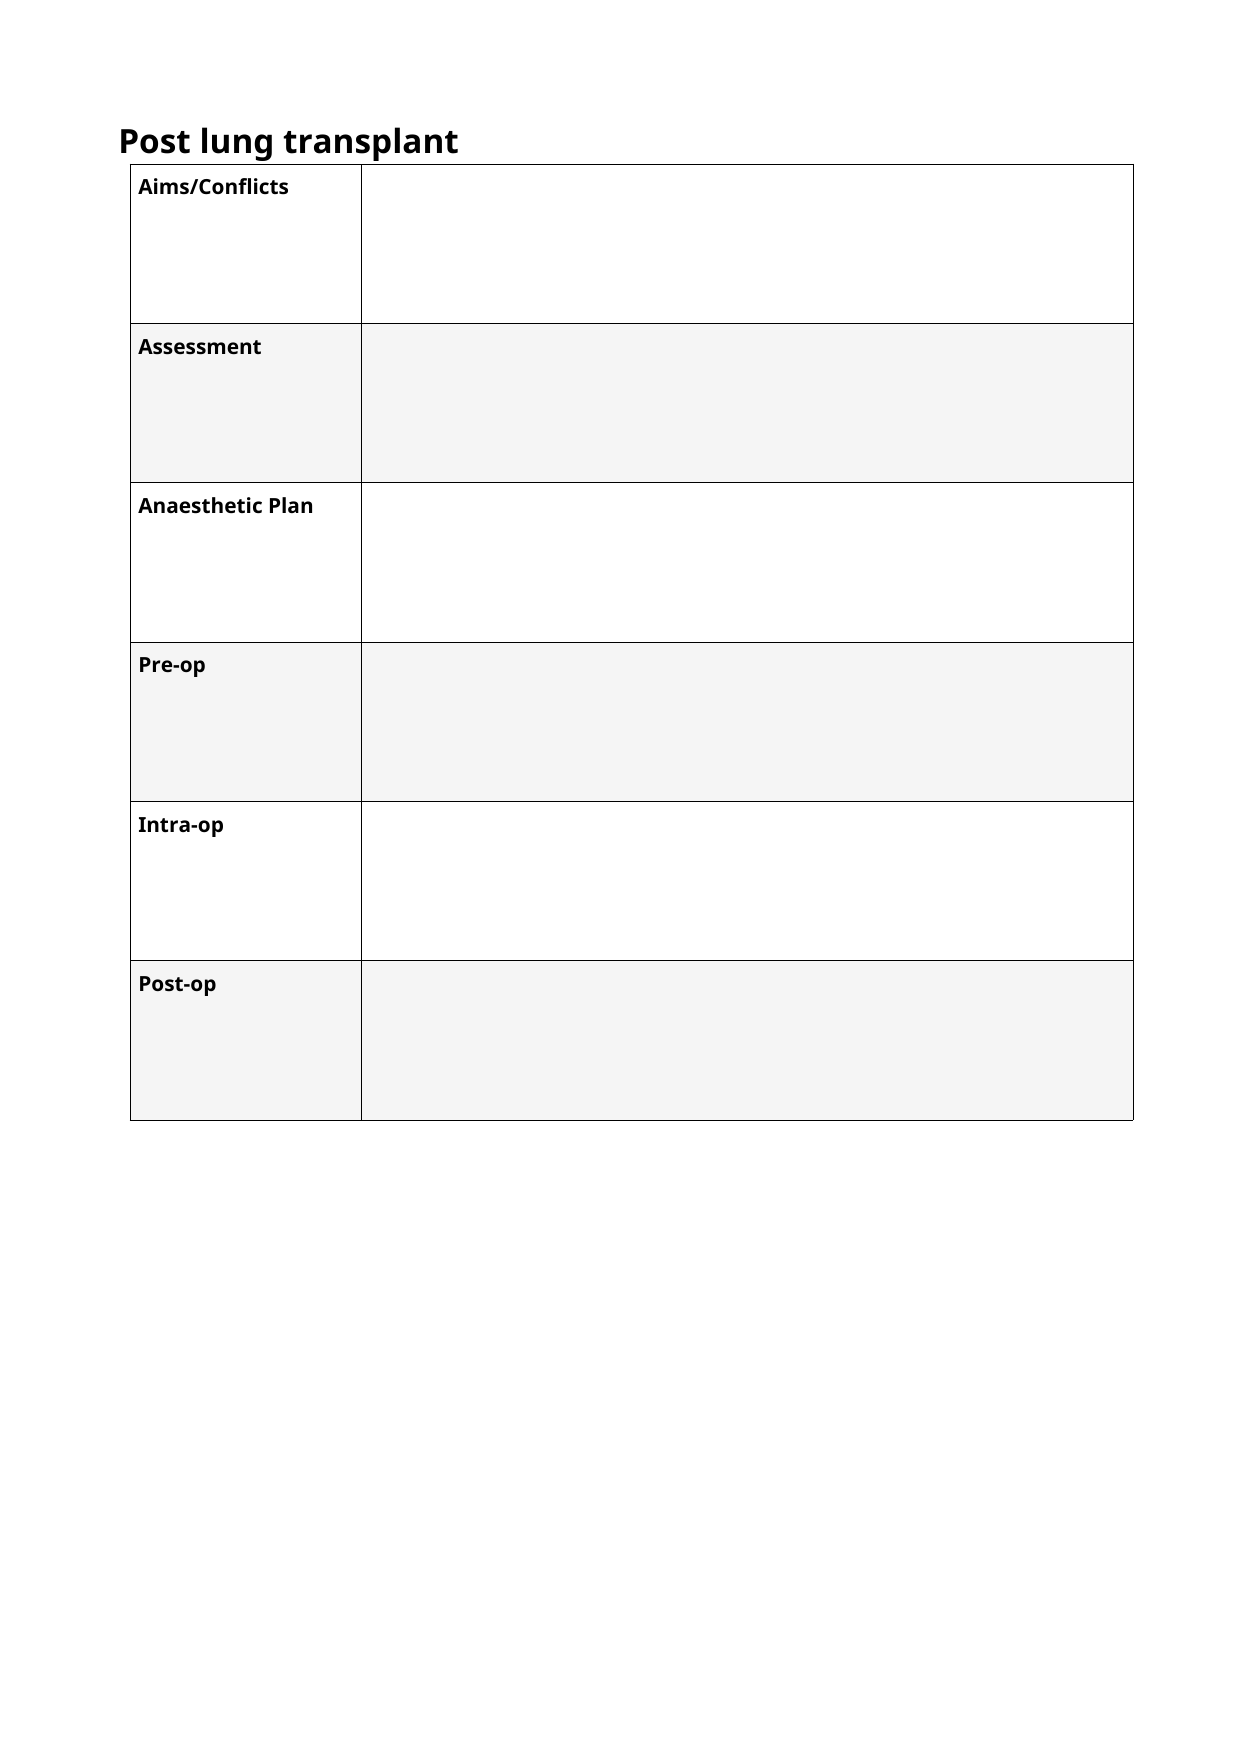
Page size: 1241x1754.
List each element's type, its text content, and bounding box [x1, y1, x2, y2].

table_header Aims/Conflicts [131, 165, 361, 323]
table_cell Pre-op [131, 643, 361, 801]
table_cell Assessment [131, 324, 361, 482]
table_cell [362, 643, 1133, 801]
table_cell Intra-op [131, 802, 361, 960]
text Post lung transplant [118, 118, 1122, 163]
table_cell Anaesthetic Plan [131, 483, 361, 642]
table_cell Post-op [131, 961, 361, 1120]
table_header [362, 165, 1133, 323]
table_cell [362, 802, 1133, 960]
table_cell [362, 961, 1133, 1120]
table_cell [362, 483, 1133, 642]
table_cell [362, 324, 1133, 482]
